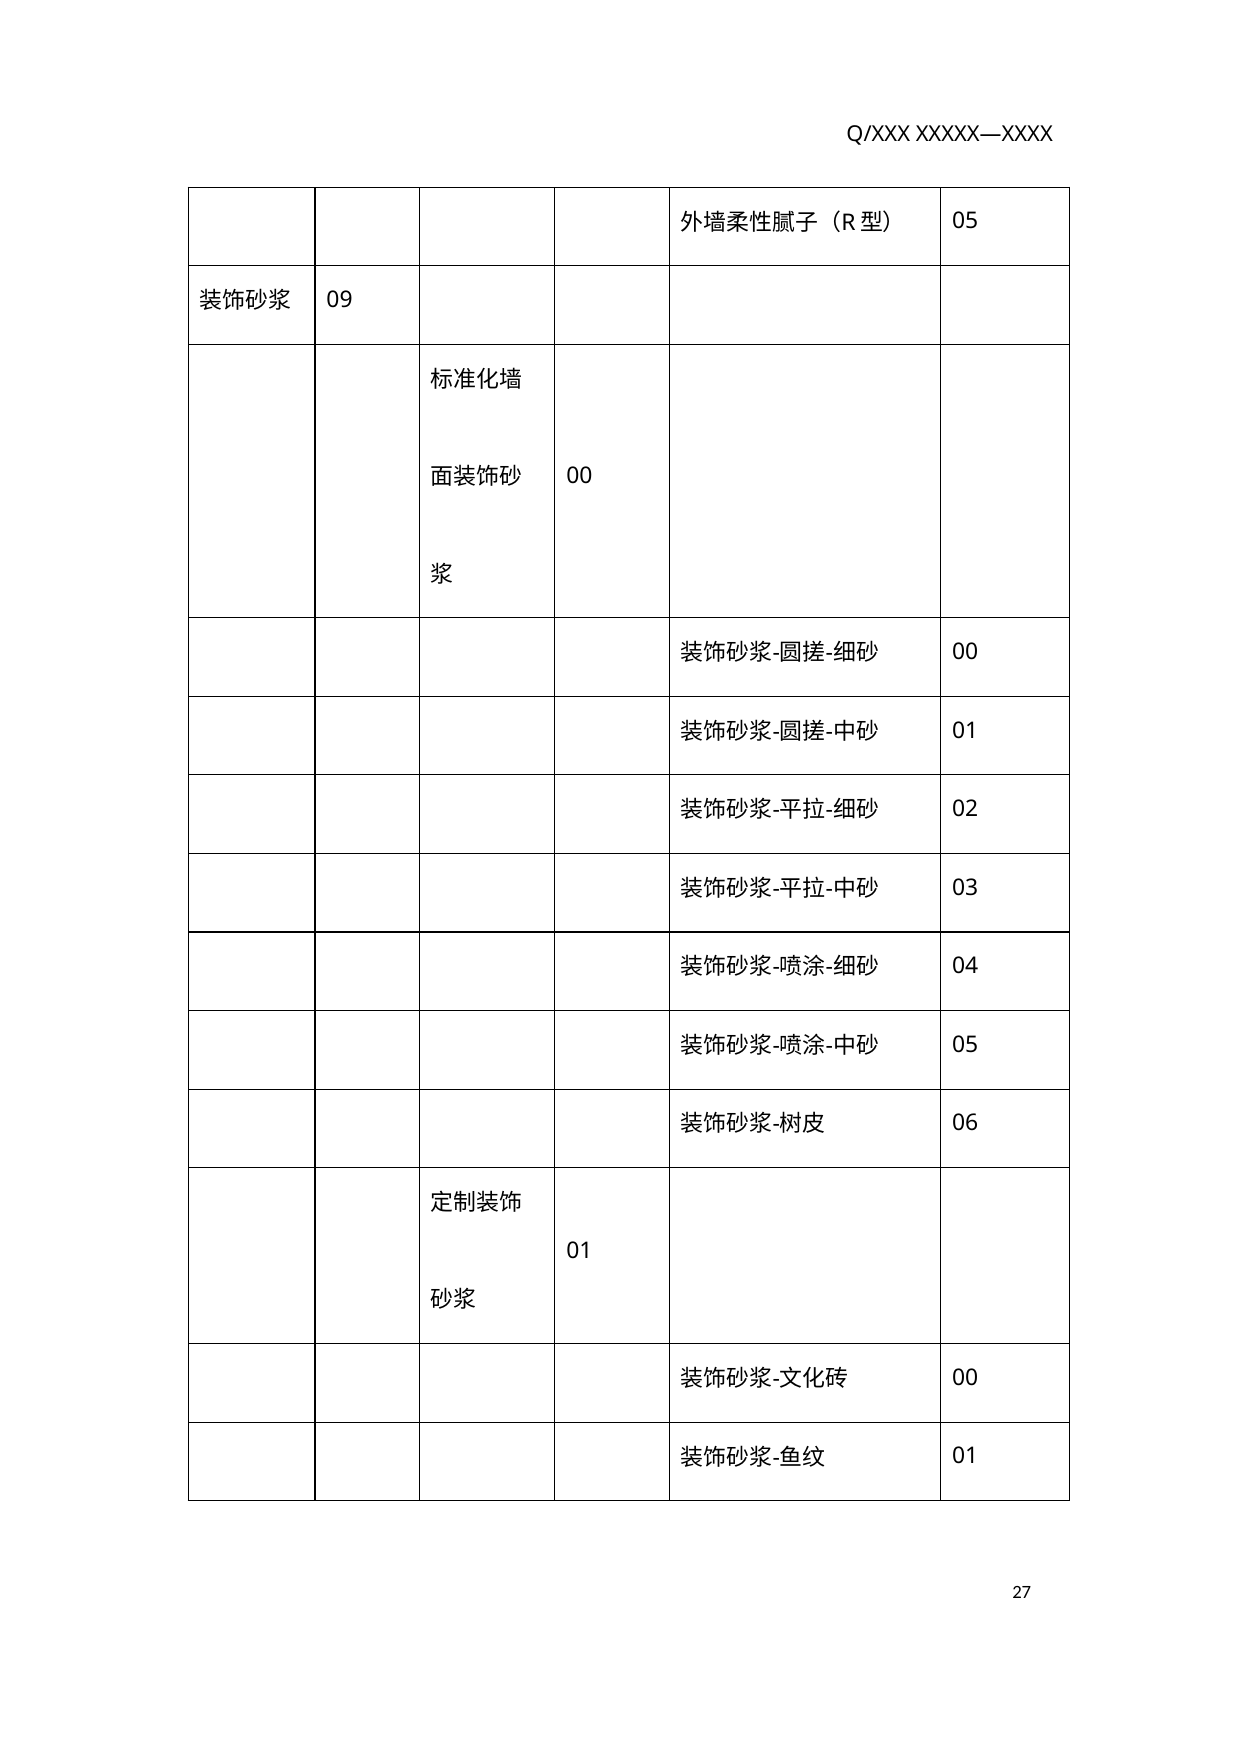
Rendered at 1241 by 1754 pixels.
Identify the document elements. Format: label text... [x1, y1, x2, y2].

table_cell [941, 345, 1069, 617]
table_cell [420, 854, 554, 931]
table_cell [555, 188, 669, 265]
table_cell [189, 188, 314, 265]
table_cell 06 [941, 1090, 1069, 1167]
table_cell 04 [941, 933, 1069, 1010]
table_cell [316, 1090, 419, 1167]
table_cell [555, 618, 669, 696]
table_cell [189, 1423, 314, 1500]
table_cell 装饰砂浆 [189, 266, 314, 344]
table_cell [555, 1011, 669, 1088]
table_cell [555, 775, 669, 853]
table_cell [670, 1168, 940, 1343]
table_cell [316, 775, 419, 853]
table_cell [420, 697, 554, 774]
table_cell [420, 1344, 554, 1422]
table_cell [670, 266, 940, 344]
table_cell [316, 1344, 419, 1422]
table_cell [189, 933, 314, 1010]
table_cell [555, 266, 669, 344]
table_cell [555, 697, 669, 774]
table_cell [555, 1090, 669, 1167]
table_cell 装饰砂浆-圆搓-中砂 [670, 697, 940, 774]
table_cell 标准化墙面装饰砂浆 [420, 345, 554, 617]
table_cell [316, 618, 419, 696]
table_cell [420, 775, 554, 853]
table_cell [316, 933, 419, 1010]
table_cell 定制装饰砂浆 [420, 1168, 554, 1343]
table_cell 装饰砂浆-文化砖 [670, 1344, 940, 1422]
table_cell 01 [941, 697, 1069, 774]
table_cell 02 [941, 775, 1069, 853]
table_cell [670, 345, 940, 617]
table_cell 装饰砂浆-平拉-细砂 [670, 775, 940, 853]
table_cell [555, 1423, 669, 1500]
table_cell [420, 1011, 554, 1088]
table_cell 00 [555, 345, 669, 617]
table_cell 05 [941, 1011, 1069, 1088]
table_cell [316, 854, 419, 931]
table_cell [316, 1168, 419, 1343]
table_cell [420, 1090, 554, 1167]
table_cell [555, 854, 669, 931]
table_cell [189, 618, 314, 696]
table_cell 03 [941, 854, 1069, 931]
table_cell [189, 1090, 314, 1167]
table_cell [189, 697, 314, 774]
table_cell [420, 618, 554, 696]
table_cell 00 [941, 1344, 1069, 1422]
table_cell [189, 854, 314, 931]
table_cell [189, 1011, 314, 1088]
table_cell [941, 1168, 1069, 1343]
table_cell [189, 775, 314, 853]
table_cell 01 [941, 1423, 1069, 1500]
table_cell 装饰砂浆-喷涂-中砂 [670, 1011, 940, 1088]
table_cell [420, 933, 554, 1010]
table_cell [316, 1423, 419, 1500]
table_cell 装饰砂浆-平拉-中砂 [670, 854, 940, 931]
table_cell 00 [941, 618, 1069, 696]
table_cell [316, 188, 419, 265]
table_cell [316, 345, 419, 617]
table_cell [189, 1168, 314, 1343]
table_cell [316, 1011, 419, 1088]
table_cell 装饰砂浆-喷涂-细砂 [670, 933, 940, 1010]
table_cell 装饰砂浆-圆搓-细砂 [670, 618, 940, 696]
table_cell [555, 933, 669, 1010]
table_cell [941, 266, 1069, 344]
table_cell 05 [941, 188, 1069, 265]
table_cell 09 [316, 266, 419, 344]
table_cell [420, 188, 554, 265]
table_cell [189, 1344, 314, 1422]
table_cell 01 [555, 1168, 669, 1343]
table_cell [420, 1423, 554, 1500]
table_cell 外墙柔性腻子（R型） [670, 188, 940, 265]
table_cell [420, 266, 554, 344]
table_cell 装饰砂浆-树皮 [670, 1090, 940, 1167]
table_cell [189, 345, 314, 617]
table_cell 装饰砂浆-鱼纹 [670, 1423, 940, 1500]
table_cell [555, 1344, 669, 1422]
table_cell [316, 697, 419, 774]
